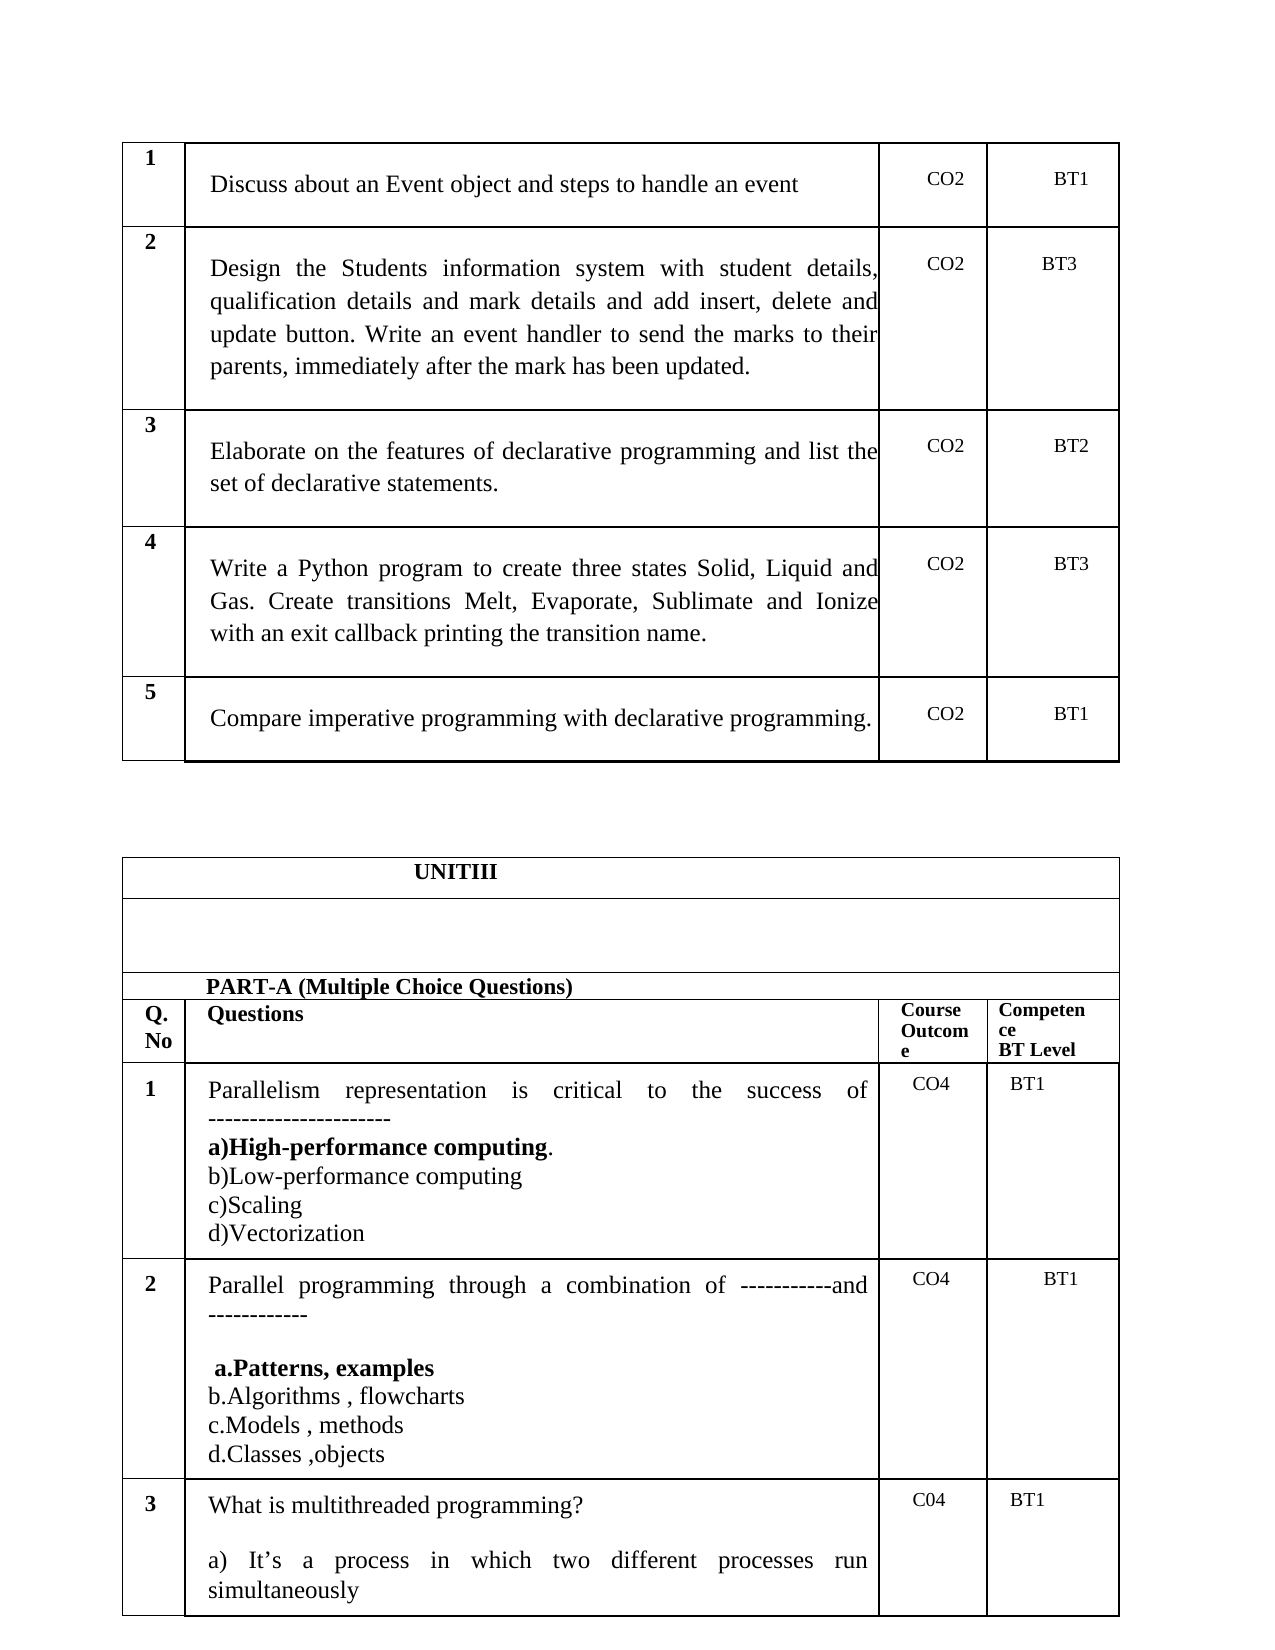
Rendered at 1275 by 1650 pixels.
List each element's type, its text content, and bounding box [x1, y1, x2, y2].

table_cell 1 [123, 143, 184, 226]
table_cell Parallelism representation is critical to the success of ---------------------- a)High-performance computing. b)Low-performance computing c)Scaling d)Vectorization [186, 1064, 878, 1258]
table_cell 1 [123, 1063, 184, 1258]
table_cell Design the Students information system with student details, qualification details and mark details and add insert, delete and update button. Write an event handler to send the marks to their parents, immediately after the mark has been updated. [186, 228, 878, 409]
table_cell Questions [186, 1000, 878, 1062]
table_cell [123, 899, 1119, 972]
table_cell 3 [123, 410, 184, 526]
table_cell CO2 [880, 228, 986, 409]
table_cell BT2 [988, 411, 1118, 526]
table_cell 2 [123, 1259, 184, 1478]
table_cell BT1 [988, 1260, 1118, 1478]
table_header UNITIII [123, 858, 1119, 898]
table_cell Course Outcome [879, 1000, 987, 1062]
table_cell BT1 [988, 1480, 1118, 1614]
table_cell 5 [123, 677, 184, 760]
table_cell BT3 [988, 228, 1118, 409]
table_cell BT1 [988, 1064, 1118, 1258]
table_cell BT1 [988, 678, 1118, 760]
table_cell CO2 [880, 144, 986, 226]
table_cell Write a Python program to create three states Solid, Liquid and Gas. Create transitions Melt, Evaporate, Sublimate and Ionize with an exit callback printing the transition name. [186, 528, 878, 676]
table_cell BT3 [988, 528, 1118, 676]
table_cell Discuss about an Event object and steps to handle an event [186, 144, 878, 226]
table_cell 4 [123, 527, 184, 676]
table_cell CO2 [880, 411, 986, 526]
table_cell 3 [123, 1479, 184, 1614]
table_cell Elaborate on the features of declarative programming and list the set of declarative statements. [186, 411, 878, 526]
table_cell Compare imperative programming with declarative programming. [186, 678, 878, 760]
table_cell CO4 [880, 1260, 986, 1478]
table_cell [186, 1480, 878, 1614]
table_cell Q. No [123, 1000, 184, 1062]
table_cell PART-A (Multiple Choice Questions) [123, 973, 1119, 999]
table_cell 2 [123, 227, 184, 409]
table_cell Competence BT Level [988, 1000, 1119, 1062]
table_cell Parallel programming through a combination of -----------and ------------ a.Patterns, examples b.Algorithms , flowcharts c.Models , methods d.Classes ,objects [186, 1260, 878, 1478]
table_cell CO2 [880, 678, 986, 760]
table_cell BT1 [988, 144, 1118, 226]
table_cell C04 [880, 1480, 986, 1614]
table_cell CO2 [880, 528, 986, 676]
table_cell CO4 [880, 1064, 986, 1258]
